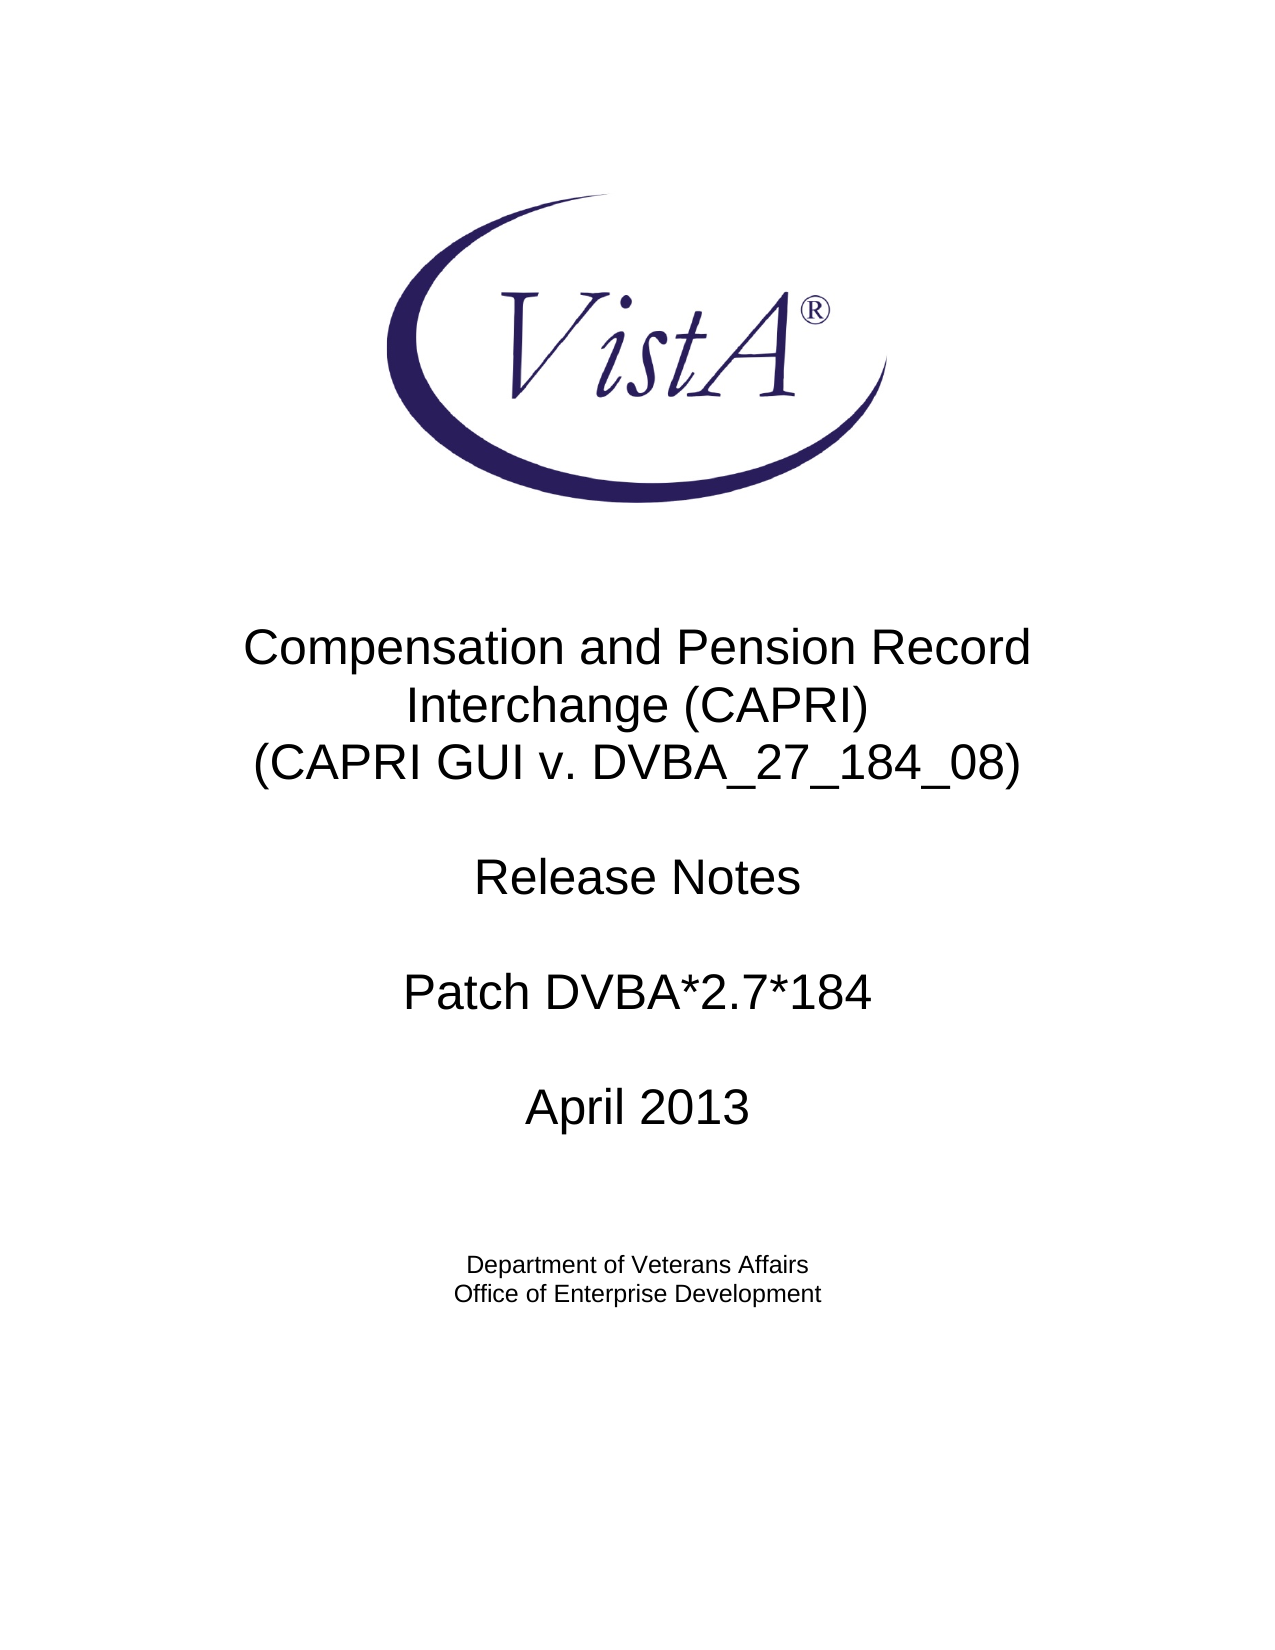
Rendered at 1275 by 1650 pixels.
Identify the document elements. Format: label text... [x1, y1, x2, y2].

text Patch DVBA*2.7*184 [150, 963, 1125, 1020]
text Office of Enterprise Development [150, 1279, 1125, 1308]
text April 2013 [150, 1078, 1125, 1135]
text Release Notes [150, 848, 1125, 905]
text Compensation and Pension Record Interchange (CAPRI) [150, 618, 1125, 733]
text Department of Veterans Affairs [150, 1250, 1125, 1279]
picture [386, 191, 889, 503]
text (CAPRI GUI v. DVBA_27_184_08) [150, 733, 1125, 790]
